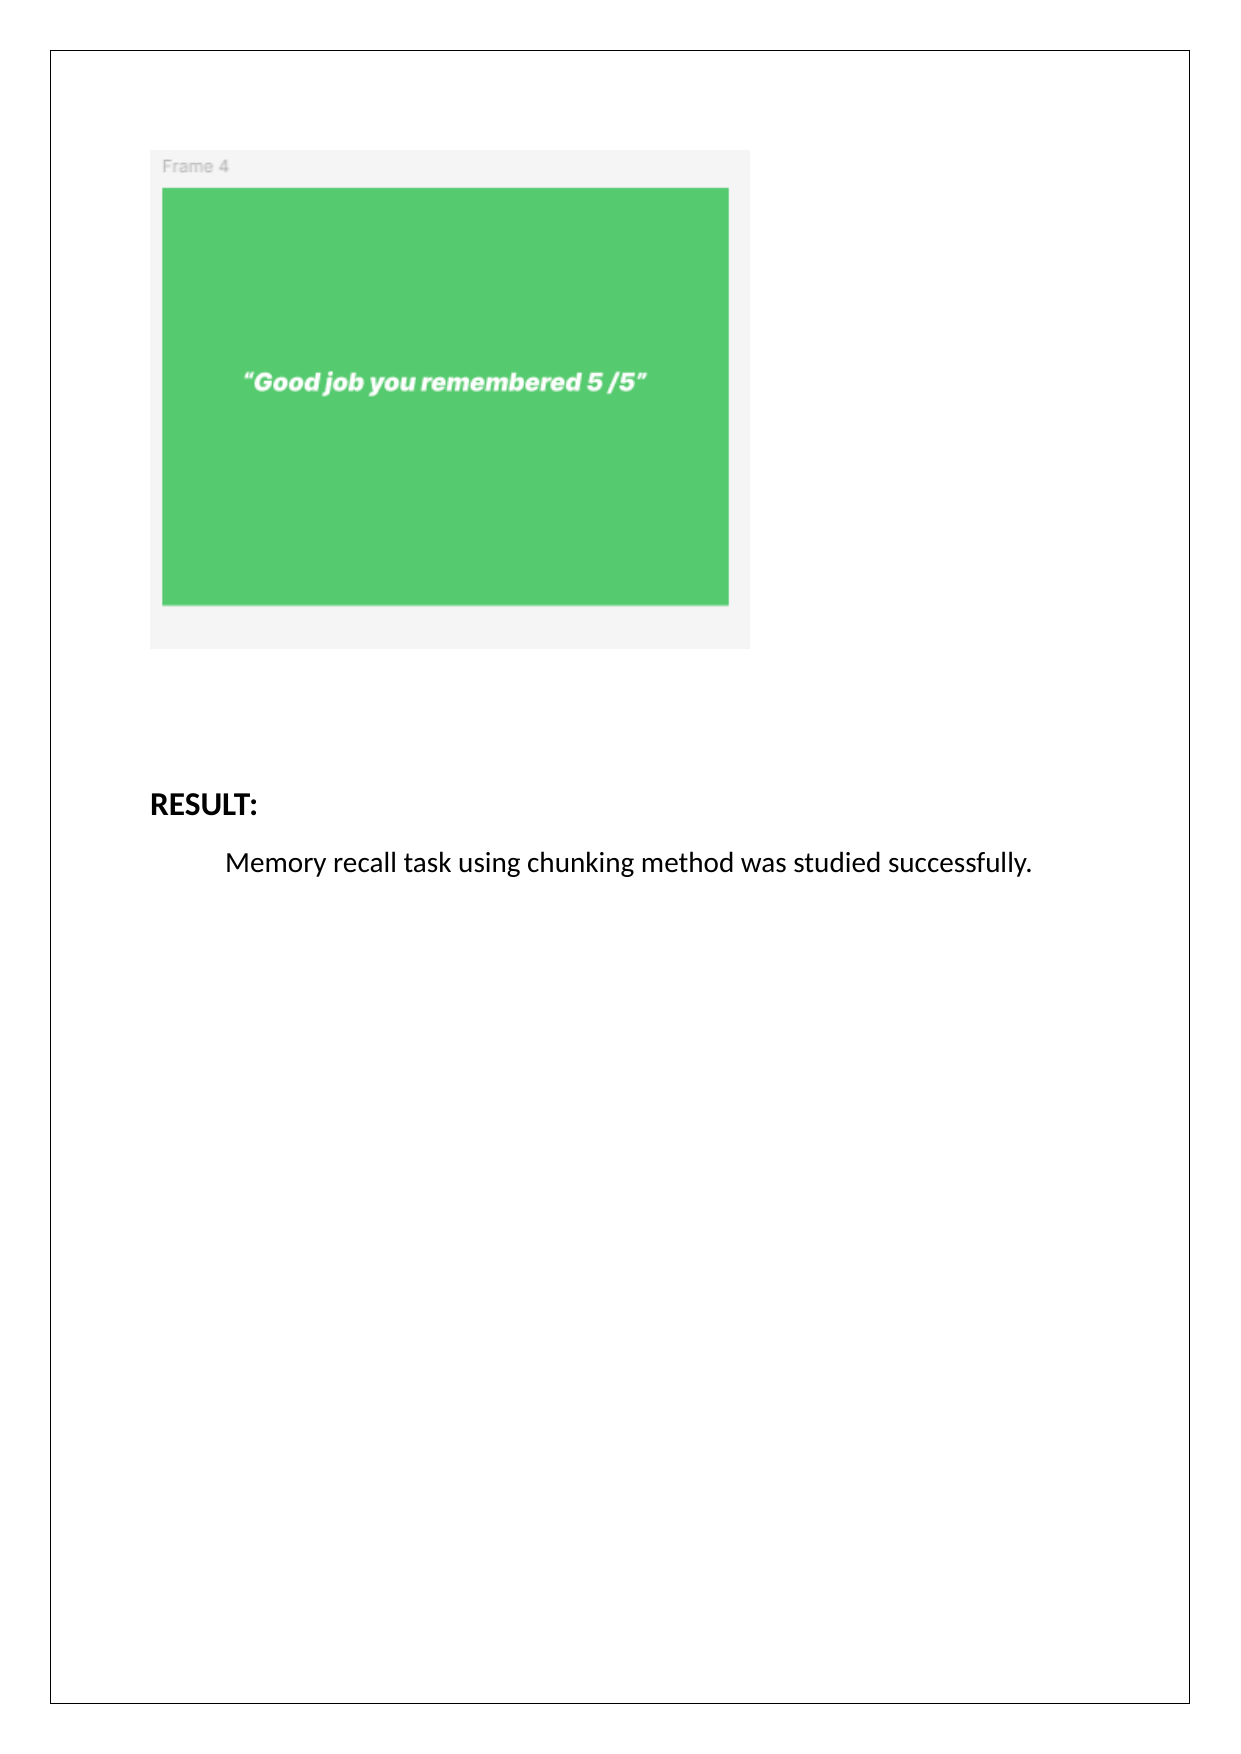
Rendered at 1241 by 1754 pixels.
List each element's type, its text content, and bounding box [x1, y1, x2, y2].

picture [150, 150, 750, 649]
text Memory recall task using chunking method was studied successfully. [150, 844, 1090, 879]
text RESULT: [150, 783, 1090, 824]
